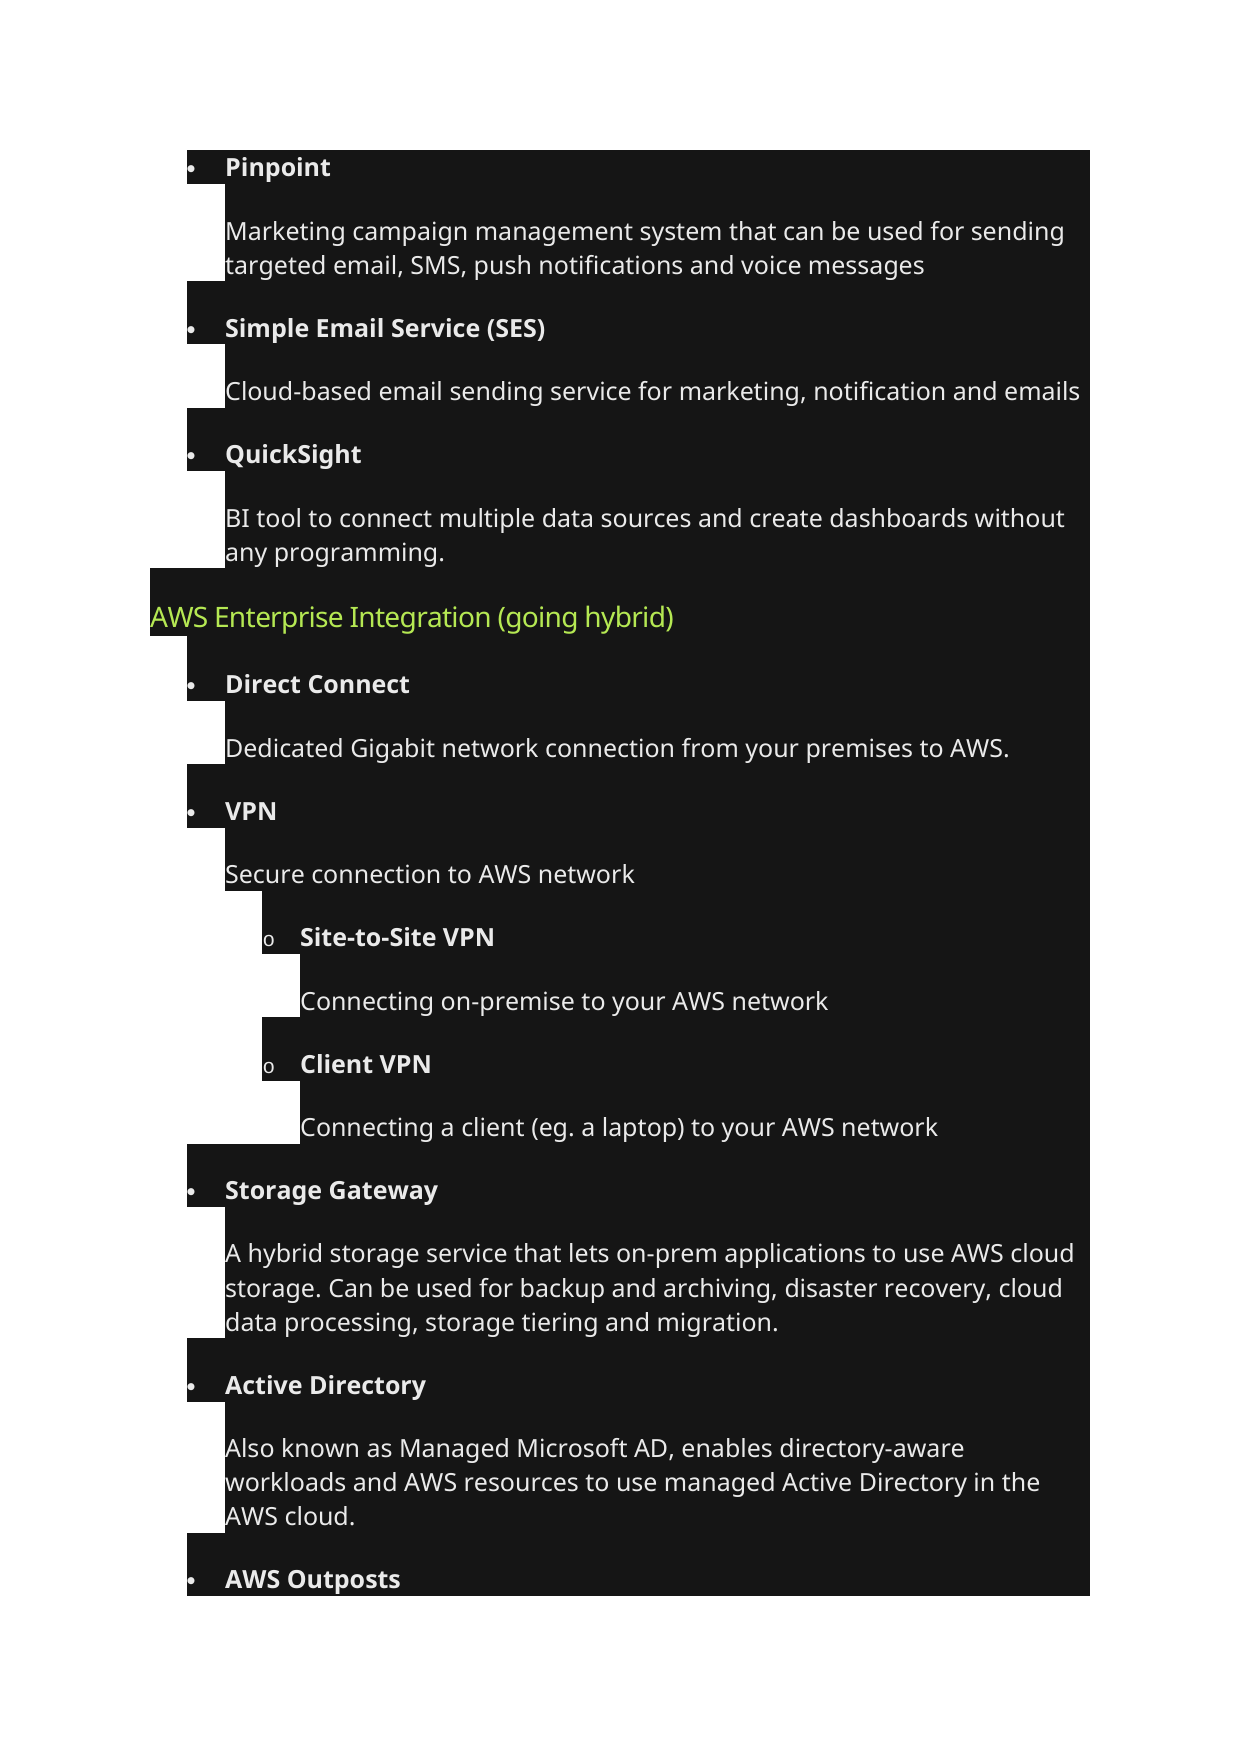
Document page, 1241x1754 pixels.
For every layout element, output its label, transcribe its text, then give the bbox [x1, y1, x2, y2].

list Site-to-Site VPN [262, 920, 1090, 954]
list Pinpoint [187, 150, 1090, 184]
text Secure connection to AWS network [225, 857, 1090, 891]
text A hybrid storage service that lets on-prem applications to use AWS cloud storage. Can be used for backup and archiving, disaster recovery, cloud data processing, storage tiering and migration. [225, 1236, 1090, 1338]
text Connecting on-premise to your AWS network [300, 983, 1090, 1017]
text Connecting a client (eg. a laptop) to your AWS network [300, 1110, 1090, 1144]
list Active Directory [187, 1367, 1090, 1402]
list QuickSight [187, 437, 1090, 471]
list VPN [187, 793, 1090, 828]
text Also known as Managed Microsoft AD, enables directory-aware workloads and AWS resources to use managed Active Directory in the AWS cloud. [225, 1431, 1090, 1533]
list AWS Outposts [187, 1562, 1090, 1596]
text Marketing campaign management system that can be used for sending targeted email, SMS, push notifications and voice messages [225, 213, 1090, 281]
list Client VPN [262, 1046, 1090, 1081]
text Cloud-based email sending service for marketing, notification and emails [225, 374, 1090, 408]
list Direct Connect [187, 667, 1090, 701]
text Dedicated Gigabit network connection from your premises to AWS. [225, 730, 1090, 764]
list Simple Email Service (SES) [187, 311, 1090, 344]
text BI tool to connect multiple data sources and create dashboards without any programming. [225, 500, 1090, 568]
list Storage Gateway [187, 1173, 1090, 1207]
text AWS Enterprise Integration (going hybrid) [150, 597, 1090, 636]
